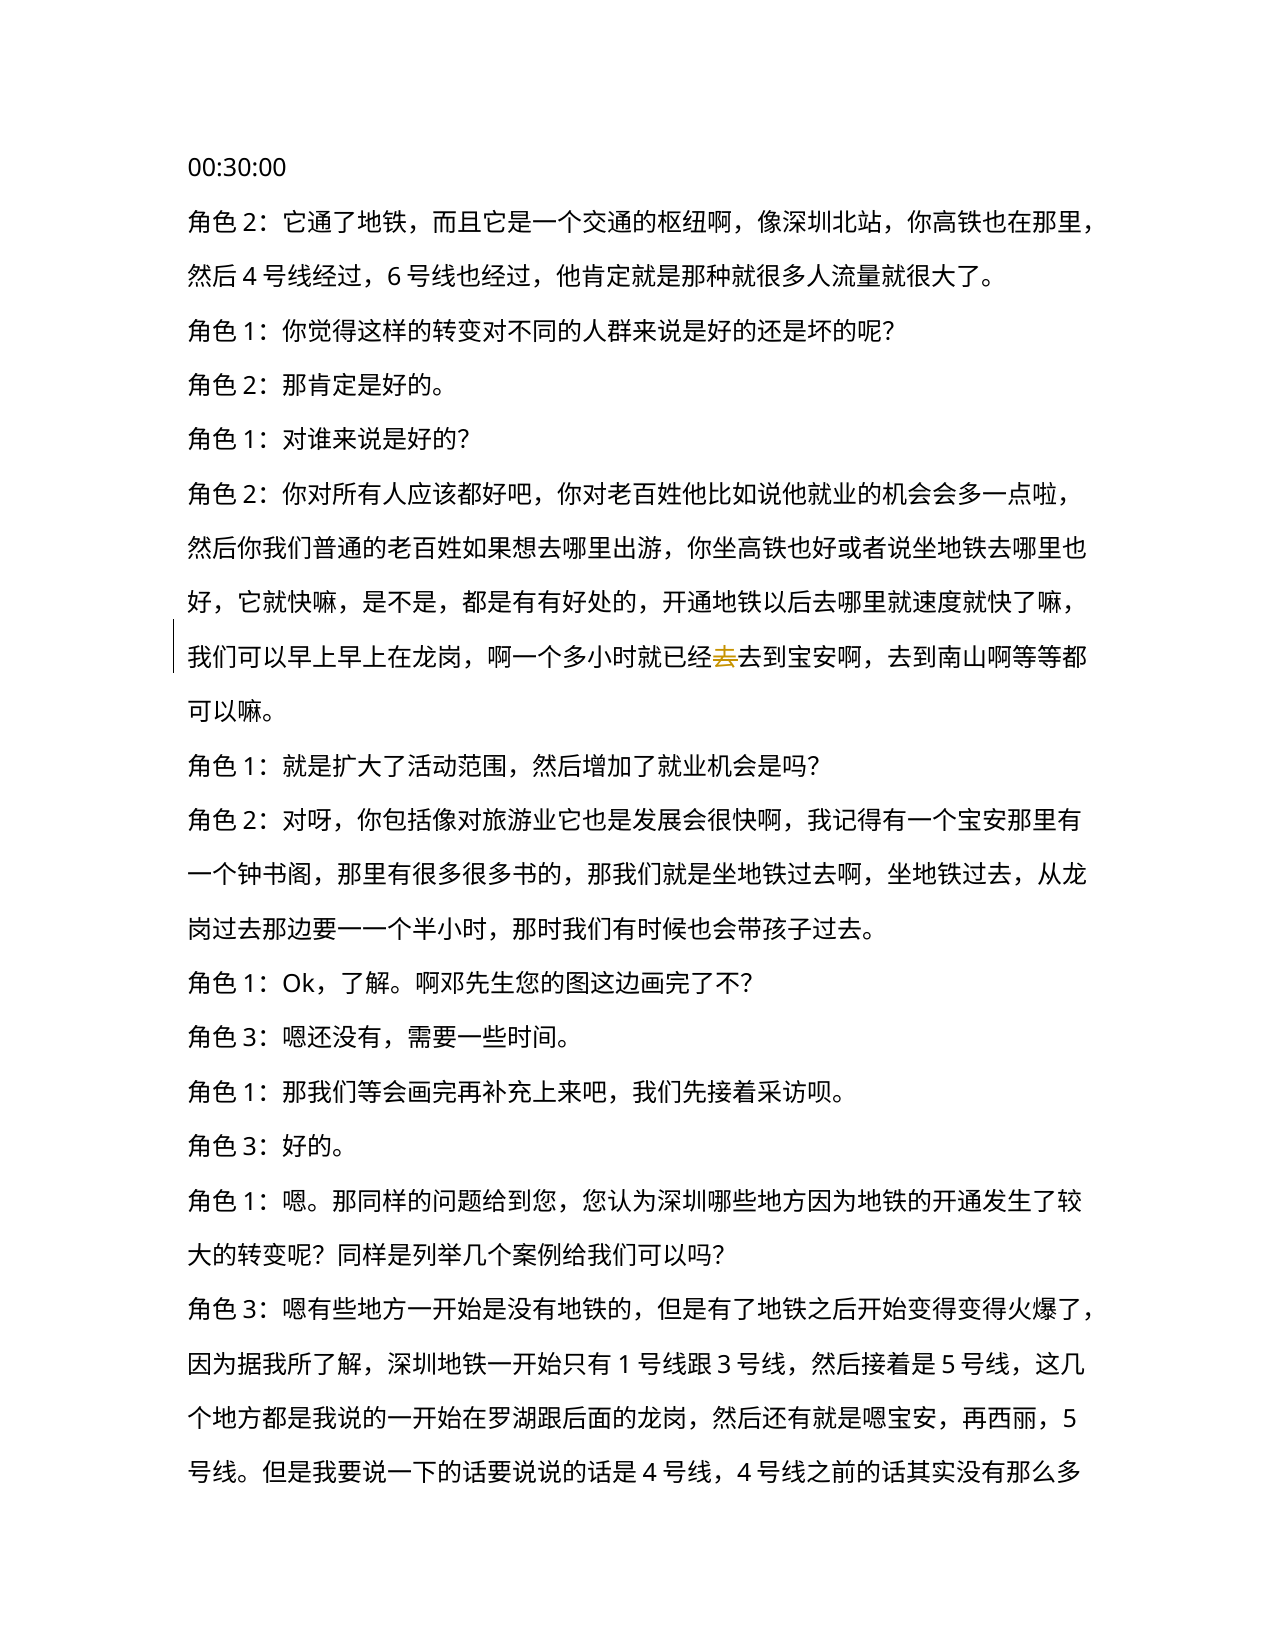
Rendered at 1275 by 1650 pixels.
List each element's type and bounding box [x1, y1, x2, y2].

text [187, 150, 1087, 1489]
